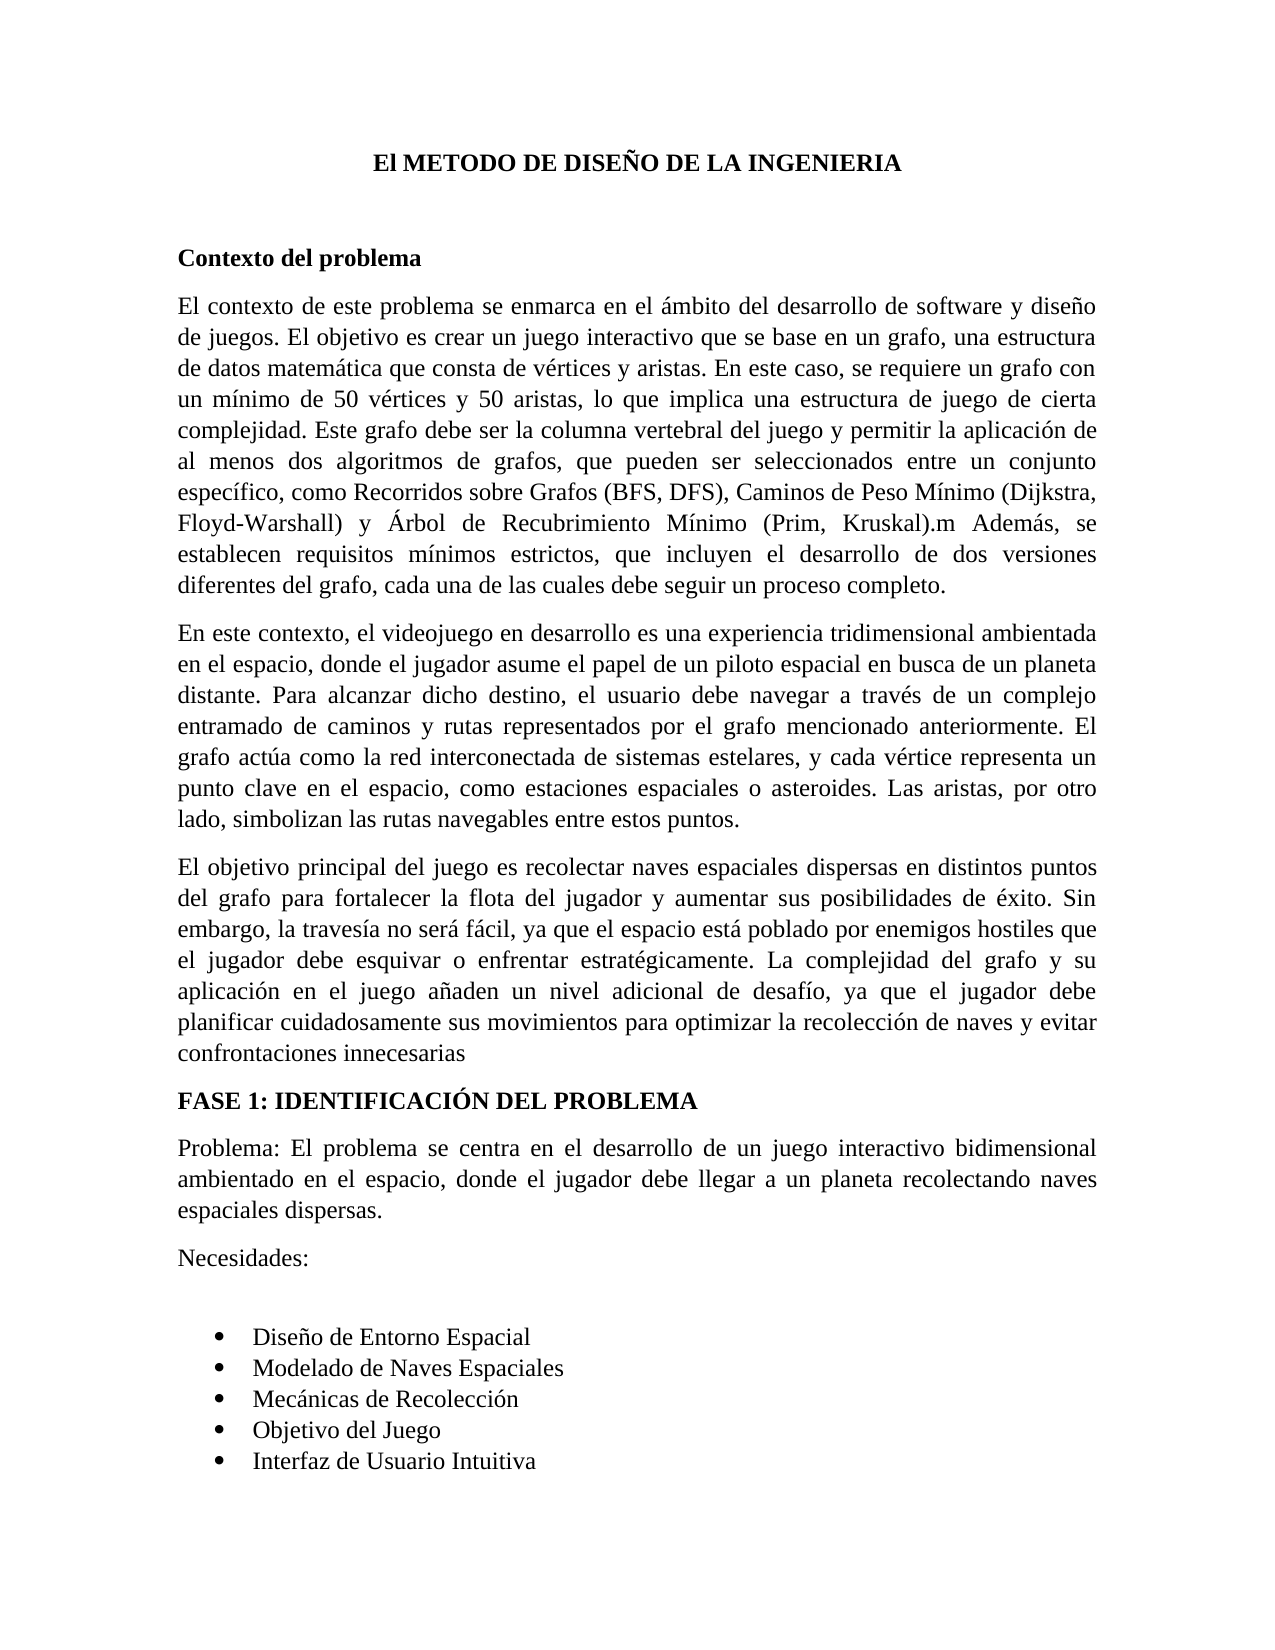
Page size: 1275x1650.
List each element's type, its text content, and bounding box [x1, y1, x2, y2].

list Objetivo del Juego [215, 1415, 1098, 1444]
text El METODO DE DISEÑO DE LA INGENIERIA [177, 148, 1098, 176]
text Problema: El problema se centra en el desarrollo de un juego interactivo bidimensional ambientado en el espacio, donde el jugador debe llegar a un planeta recolectando naves espaciales dispersas. [177, 1133, 1098, 1224]
text El contexto de este problema se enmarca en el ámbito del desarrollo de software y diseño de juegos. El objetivo es crear un juego interactivo que se base en un grafo, una estructura de datos matemática que consta de vértices y aristas. En este caso, se requiere un grafo con un mínimo de 50 vértices y 50 aristas, lo que implica una estructura de juego de cierta complejidad. Este grafo debe ser la columna vertebral del juego y permitir la aplicación de al menos dos algoritmos de grafos, que pueden ser seleccionados entre un conjunto específico, como Recorridos sobre Grafos (BFS, DFS), Caminos de Peso Mínimo (Dijkstra, Floyd-Warshall) y Árbol de Recubrimiento Mínimo (Prim, Kruskal).m Además, se establecen requisitos mínimos estrictos, que incluyen el desarrollo de dos versiones diferentes del grafo, cada una de las cuales debe seguir un proceso completo. [177, 291, 1098, 599]
text En este contexto, el videojuego en desarrollo es una experiencia tridimensional ambientada en el espacio, donde el jugador asume el papel de un piloto espacial en busca de un planeta distante. Para alcanzar dicho destino, el usuario debe navegar a través de un complejo entramado de caminos y rutas representados por el grafo mencionado anteriormente. El grafo actúa como la red interconectada de sistemas estelares, y cada vértice representa un punto clave en el espacio, como estaciones espaciales o asteroides. Las aristas, por otro lado, simbolizan las rutas navegables entre estos puntos. [177, 618, 1098, 833]
list Modelado de Naves Espaciales [215, 1353, 1098, 1382]
text FASE 1: IDENTIFICACIÓN DEL PROBLEMA [177, 1086, 1098, 1114]
text Necesidades: [177, 1243, 1098, 1272]
list Interfaz de Usuario Intuitiva [215, 1446, 1098, 1475]
list Diseño de Entorno Espacial [215, 1322, 1098, 1351]
text Contexto del problema [177, 243, 1098, 272]
list Mecánicas de Recolección [215, 1384, 1098, 1413]
text El objetivo principal del juego es recolectar naves espaciales dispersas en distintos puntos del grafo para fortalecer la flota del jugador y aumentar sus posibilidades de éxito. Sin embargo, la travesía no será fácil, ya que el espacio está poblado por enemigos hostiles que el jugador debe esquivar o enfrentar estratégicamente. La complejidad del grafo y su aplicación en el juego añaden un nivel adicional de desafío, ya que el jugador debe planificar cuidadosamente sus movimientos para optimizar la recolección de naves y evitar confrontaciones innecesarias [177, 852, 1098, 1067]
